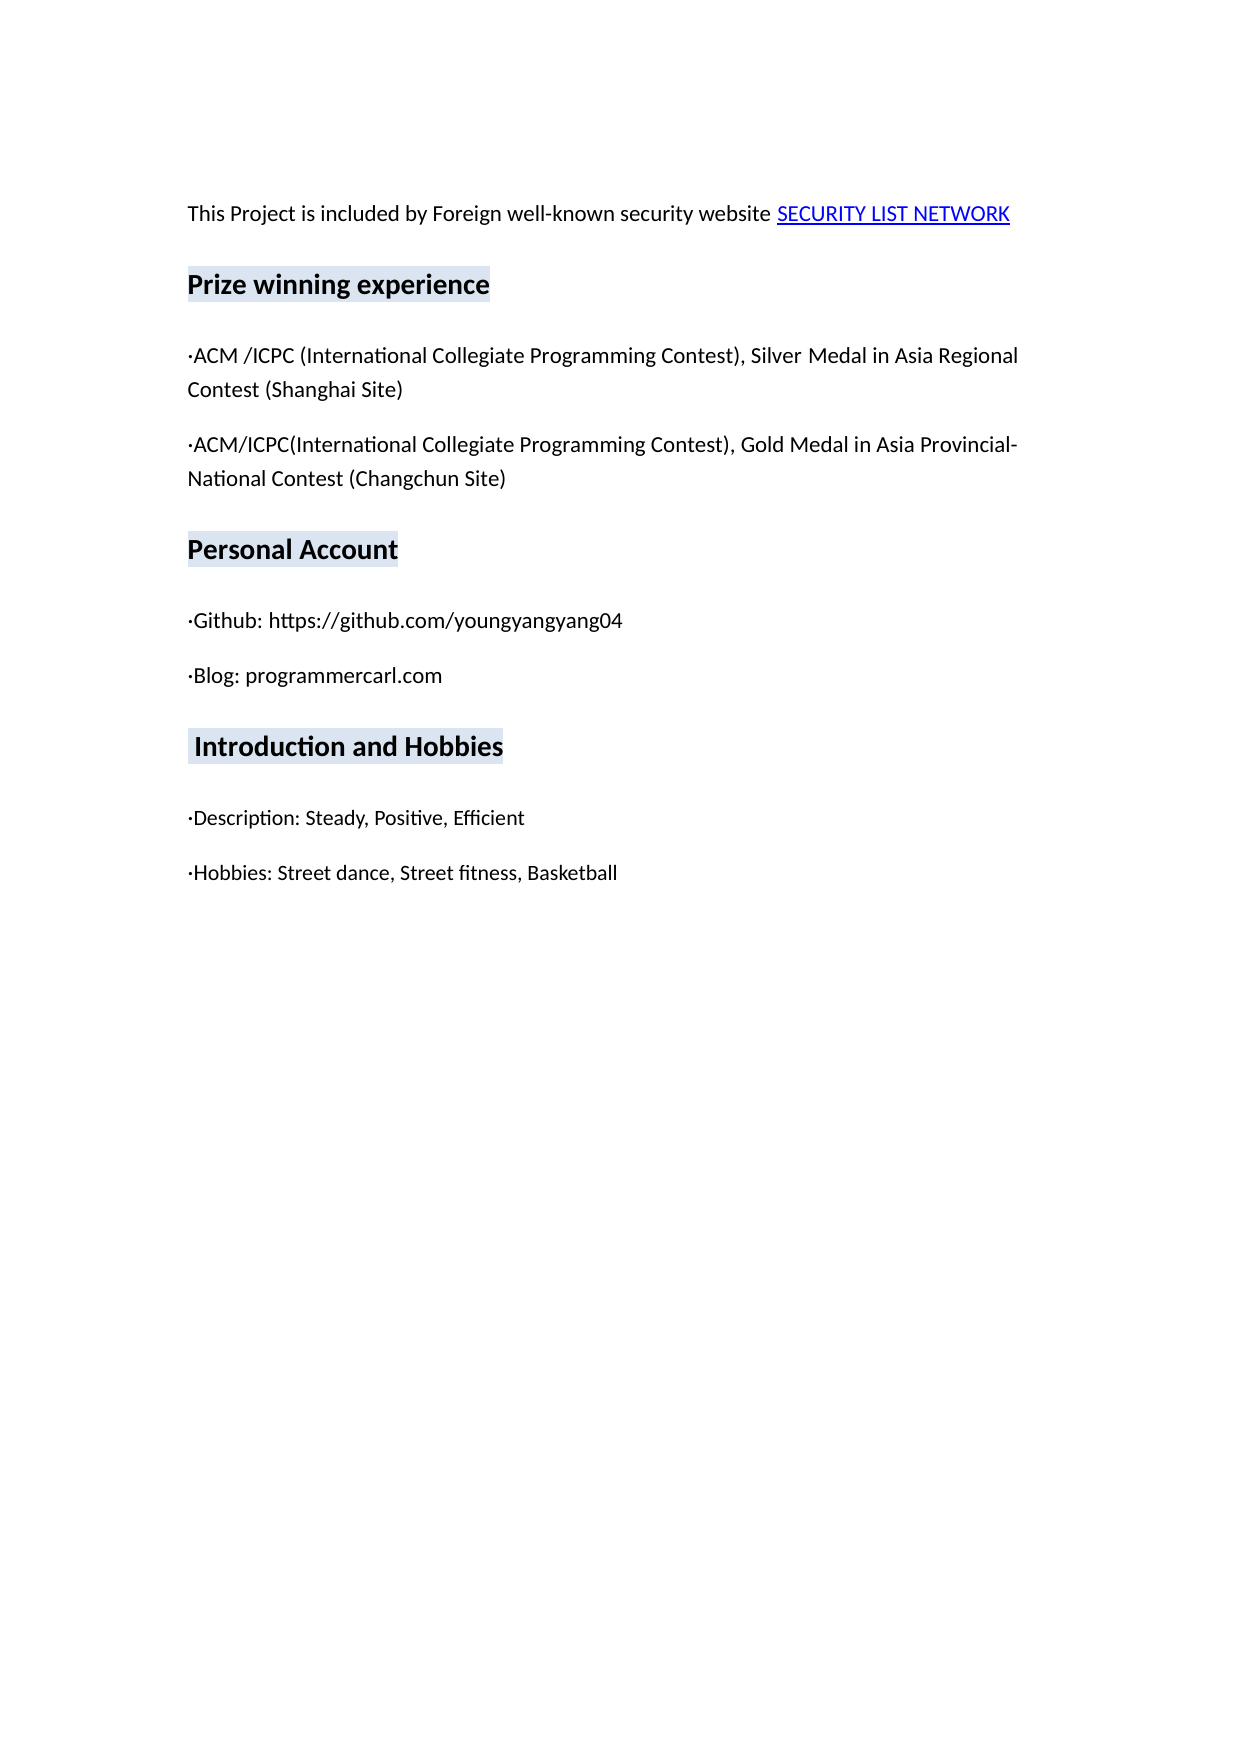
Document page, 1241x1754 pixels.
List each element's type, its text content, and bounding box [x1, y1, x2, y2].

text ·Blog: programmercarl.com [187, 659, 1053, 691]
text Prize winning experience [187, 252, 1053, 317]
text ·Hobbies: Street dance, Street fitness, Basketball [187, 856, 1053, 888]
text This Project is included by Foreign well-known security website SECURITY LIST NETWORK [187, 197, 1053, 229]
text ·ACM/ICPC(International Collegiate Programming Contest), Gold Medal in Asia Provincial-National Contest (Changchun Site) [187, 428, 1053, 494]
text Personal Account [187, 517, 1053, 582]
text ·Github: https://github.com/youngyangyang04 [187, 604, 1053, 637]
text ·ACM /ICPC (International Collegiate Programming Contest), Silver Medal in Asia Regional Contest (Shanghai Site) [187, 339, 1053, 406]
text Introduction and Hobbies [187, 714, 1053, 779]
text ·Description: Steady, Positive, Efficient [187, 801, 1053, 834]
